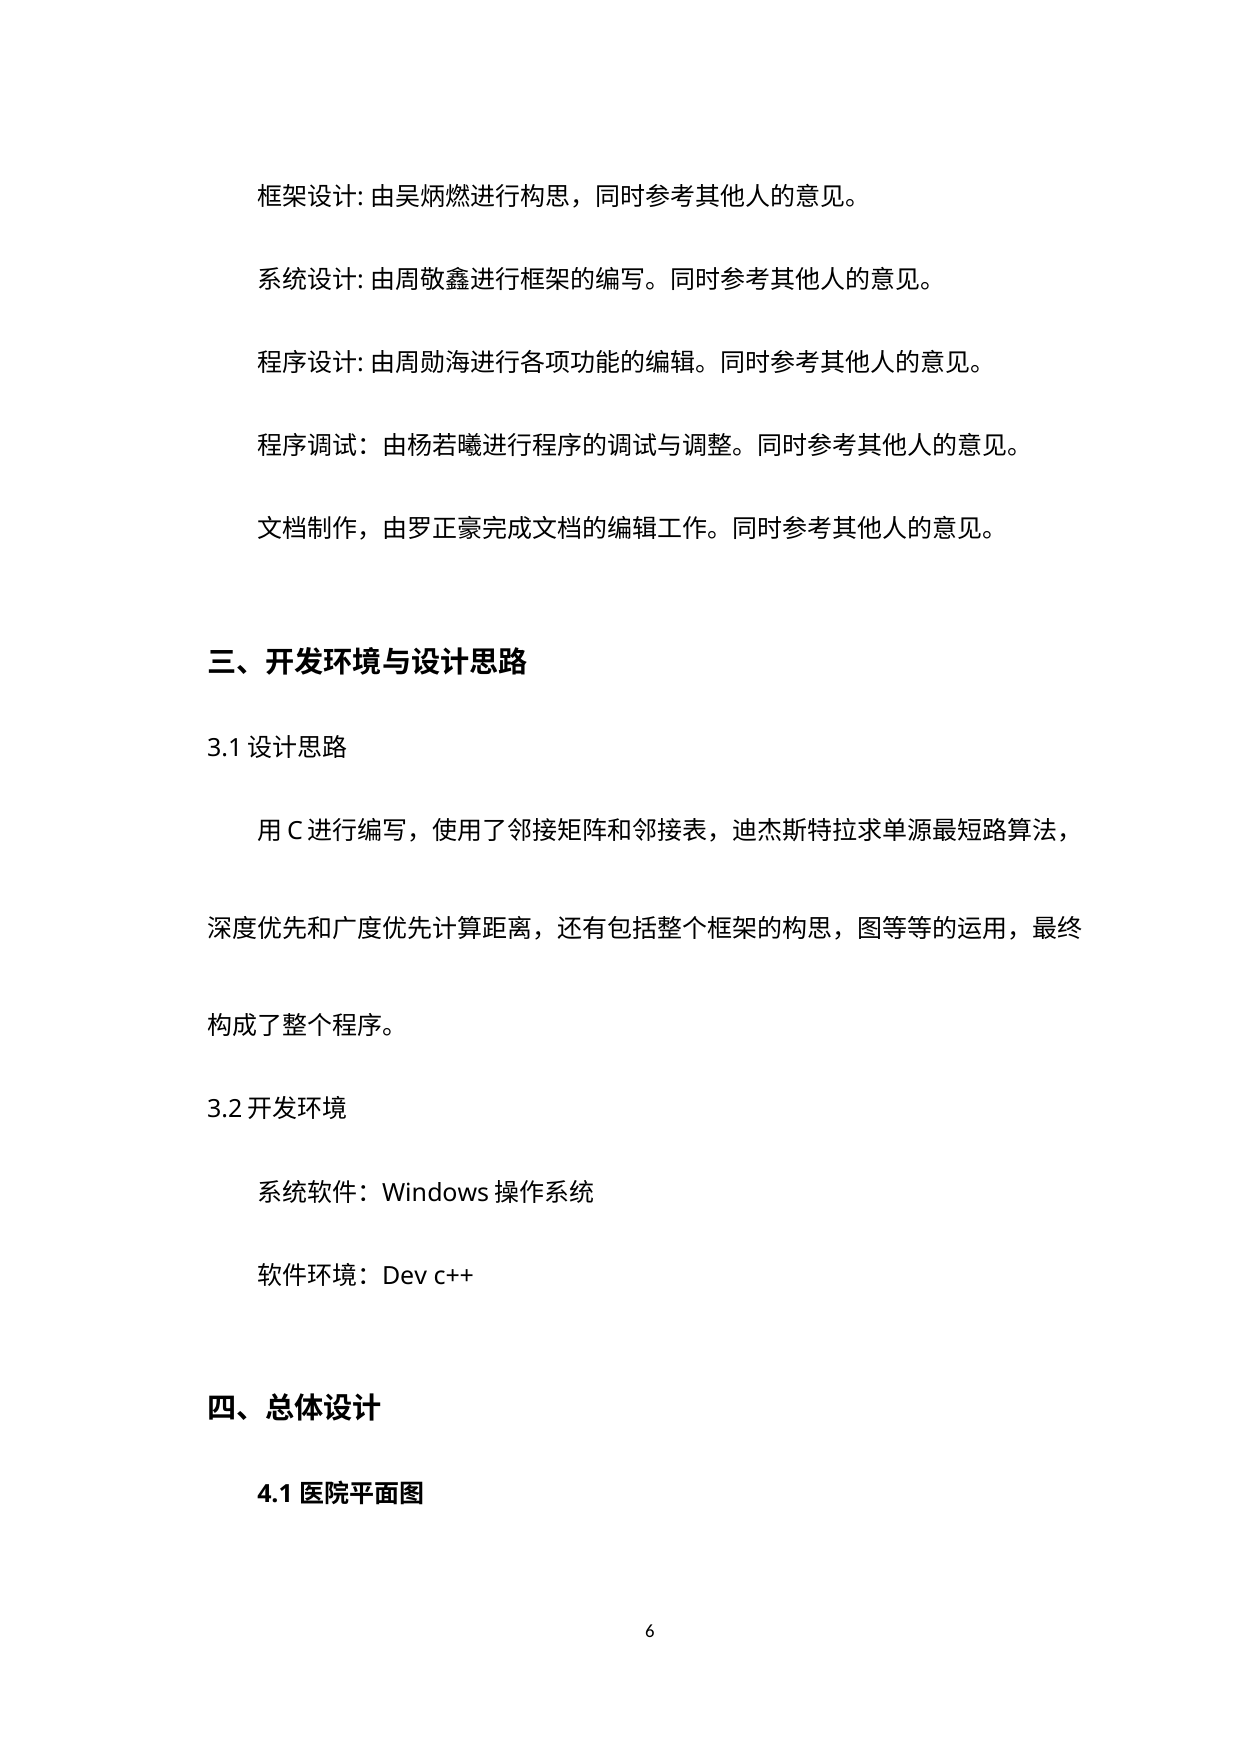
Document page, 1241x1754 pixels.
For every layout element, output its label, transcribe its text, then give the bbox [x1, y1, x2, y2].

text 四、总体设计 [207, 1373, 1092, 1438]
text 三、开发环境与设计思路 [207, 627, 1092, 692]
text 文档制作，由罗正豪完成文档的编辑工作。同时参考其他人的意见。 [207, 494, 1092, 559]
text 用C进行编写，使用了邻接矩阵和邻接表，迪杰斯特拉求单源最短路算法，深度优先和广度优先计算距离，还有包括整个框架的构思，图等等的运用，最终构成了整个程序。 [207, 796, 1092, 1056]
text 系统设计: 由周敬鑫进行框架的编写。同时参考其他人的意见。 [207, 245, 1092, 310]
text 3.2开发环境 [207, 1074, 1092, 1139]
text 4.1 医院平面图 [207, 1459, 1092, 1524]
text 程序调试：由杨若曦进行程序的调试与调整。同时参考其他人的意见。 [207, 411, 1092, 476]
text 框架设计: 由吴炳燃进行构思，同时参考其他人的意见。 [207, 162, 1092, 227]
text 程序设计: 由周勋海进行各项功能的编辑。同时参考其他人的意见。 [207, 328, 1092, 393]
text 系统软件：Windows操作系统 [207, 1158, 1092, 1223]
text 3.1设计思路 [207, 713, 1092, 778]
text 软件环境：Dev c++ [207, 1241, 1092, 1306]
